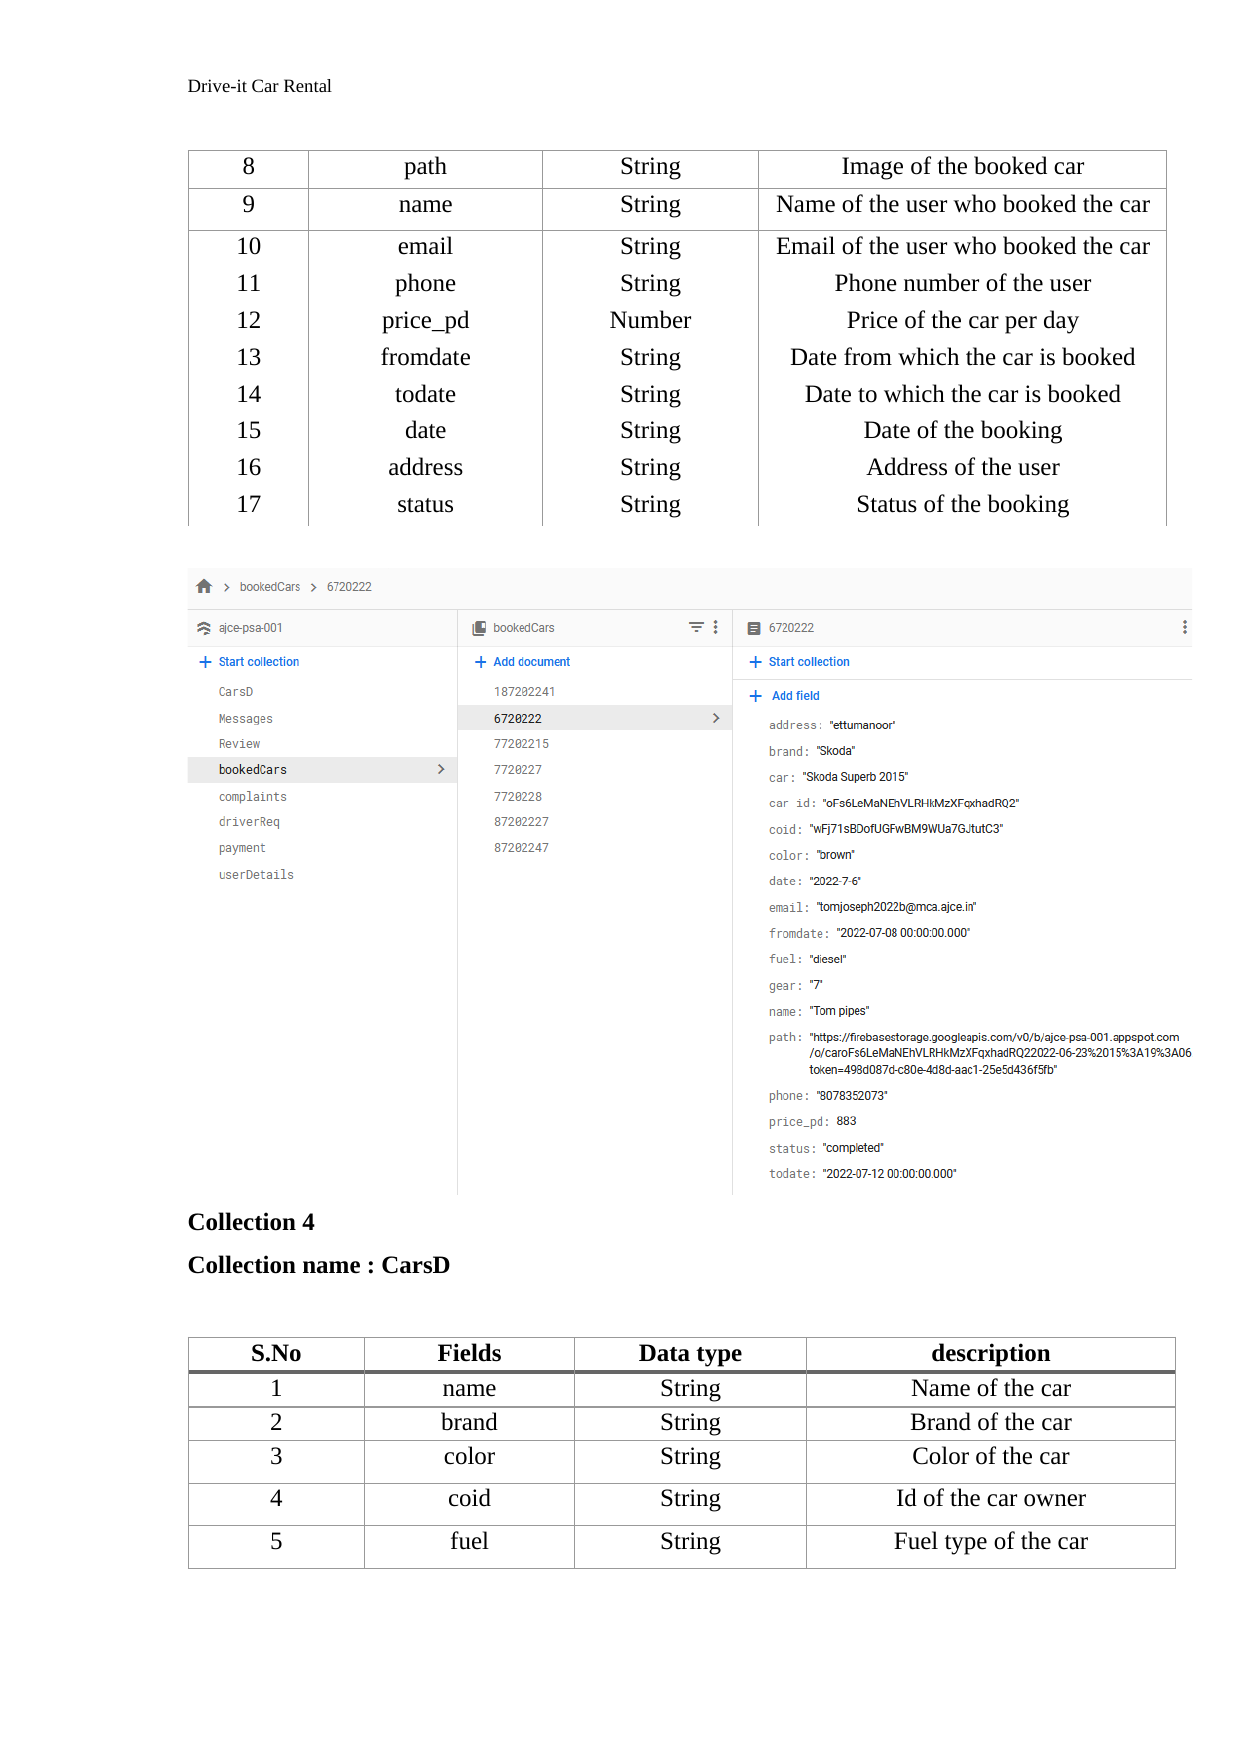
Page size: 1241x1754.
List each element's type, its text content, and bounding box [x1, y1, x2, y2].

table_cell 16 [189, 452, 308, 489]
table_cell status [309, 489, 542, 526]
table_cell String [543, 489, 758, 526]
table_cell String [575, 1408, 806, 1440]
table_cell Date to which the car is booked [759, 379, 1166, 415]
table_cell phone [309, 268, 542, 305]
picture [187, 568, 1193, 1195]
table_cell 5 [189, 1526, 364, 1567]
table_cell path [309, 151, 542, 188]
table_cell String [543, 189, 758, 230]
table_cell String [543, 268, 758, 305]
table_header Fields [365, 1338, 574, 1370]
table_cell 9 [189, 189, 308, 230]
table_cell Id of the car owner [807, 1484, 1175, 1525]
table_cell brand [365, 1408, 574, 1440]
table_cell 8 [189, 151, 308, 188]
text Collection name : CarsD [187, 1250, 1053, 1279]
table_header description [807, 1338, 1175, 1370]
table_cell Image of the booked car [759, 151, 1166, 188]
table_cell String [575, 1526, 806, 1567]
table_cell String [543, 379, 758, 415]
table_cell 1 [189, 1374, 364, 1406]
table_cell 11 [189, 268, 308, 305]
table_cell Date of the booking [759, 415, 1166, 452]
table_cell Price of the car per day [759, 305, 1166, 342]
table_cell String [575, 1484, 806, 1525]
table_cell fromdate [309, 342, 542, 379]
table_cell String [543, 415, 758, 452]
table_cell Name of the user who booked the car [759, 189, 1166, 230]
table_cell Fuel type of the car [807, 1526, 1175, 1567]
table_cell Date from which the car is booked [759, 342, 1166, 379]
table_cell Email of the user who booked the car [759, 231, 1166, 268]
table_cell name [309, 189, 542, 230]
table_cell String [543, 231, 758, 268]
table_cell 13 [189, 342, 308, 379]
table_cell 14 [189, 379, 308, 415]
table_cell address [309, 452, 542, 489]
table_cell name [365, 1374, 574, 1406]
table_cell 2 [189, 1408, 364, 1440]
table_cell String [543, 151, 758, 188]
table_cell 12 [189, 305, 308, 342]
table_cell fuel [365, 1526, 574, 1567]
table_cell todate [309, 379, 542, 415]
table_cell Color of the car [807, 1441, 1175, 1482]
table_cell Address of the user [759, 452, 1166, 489]
table_cell coid [365, 1484, 574, 1525]
table_cell color [365, 1441, 574, 1482]
table_cell Brand of the car [807, 1408, 1175, 1440]
table_cell Name of the car [807, 1374, 1175, 1406]
table_cell Status of the booking [759, 489, 1166, 526]
table_cell email [309, 231, 542, 268]
table_cell Phone number of the user [759, 268, 1166, 305]
table_cell price_pd [309, 305, 542, 342]
table_cell 15 [189, 415, 308, 452]
table_header Data type [575, 1338, 806, 1370]
text Collection 4 [187, 1207, 1053, 1236]
table_cell String [575, 1374, 806, 1406]
table_header S.No [189, 1338, 364, 1370]
table_cell 4 [189, 1484, 364, 1525]
table_cell Number [543, 305, 758, 342]
table_cell date [309, 415, 542, 452]
table_cell String [543, 452, 758, 489]
table_cell 3 [189, 1441, 364, 1482]
table_cell 17 [189, 489, 308, 526]
table_cell String [575, 1441, 806, 1482]
table_cell 10 [189, 231, 308, 268]
table_cell String [543, 342, 758, 379]
